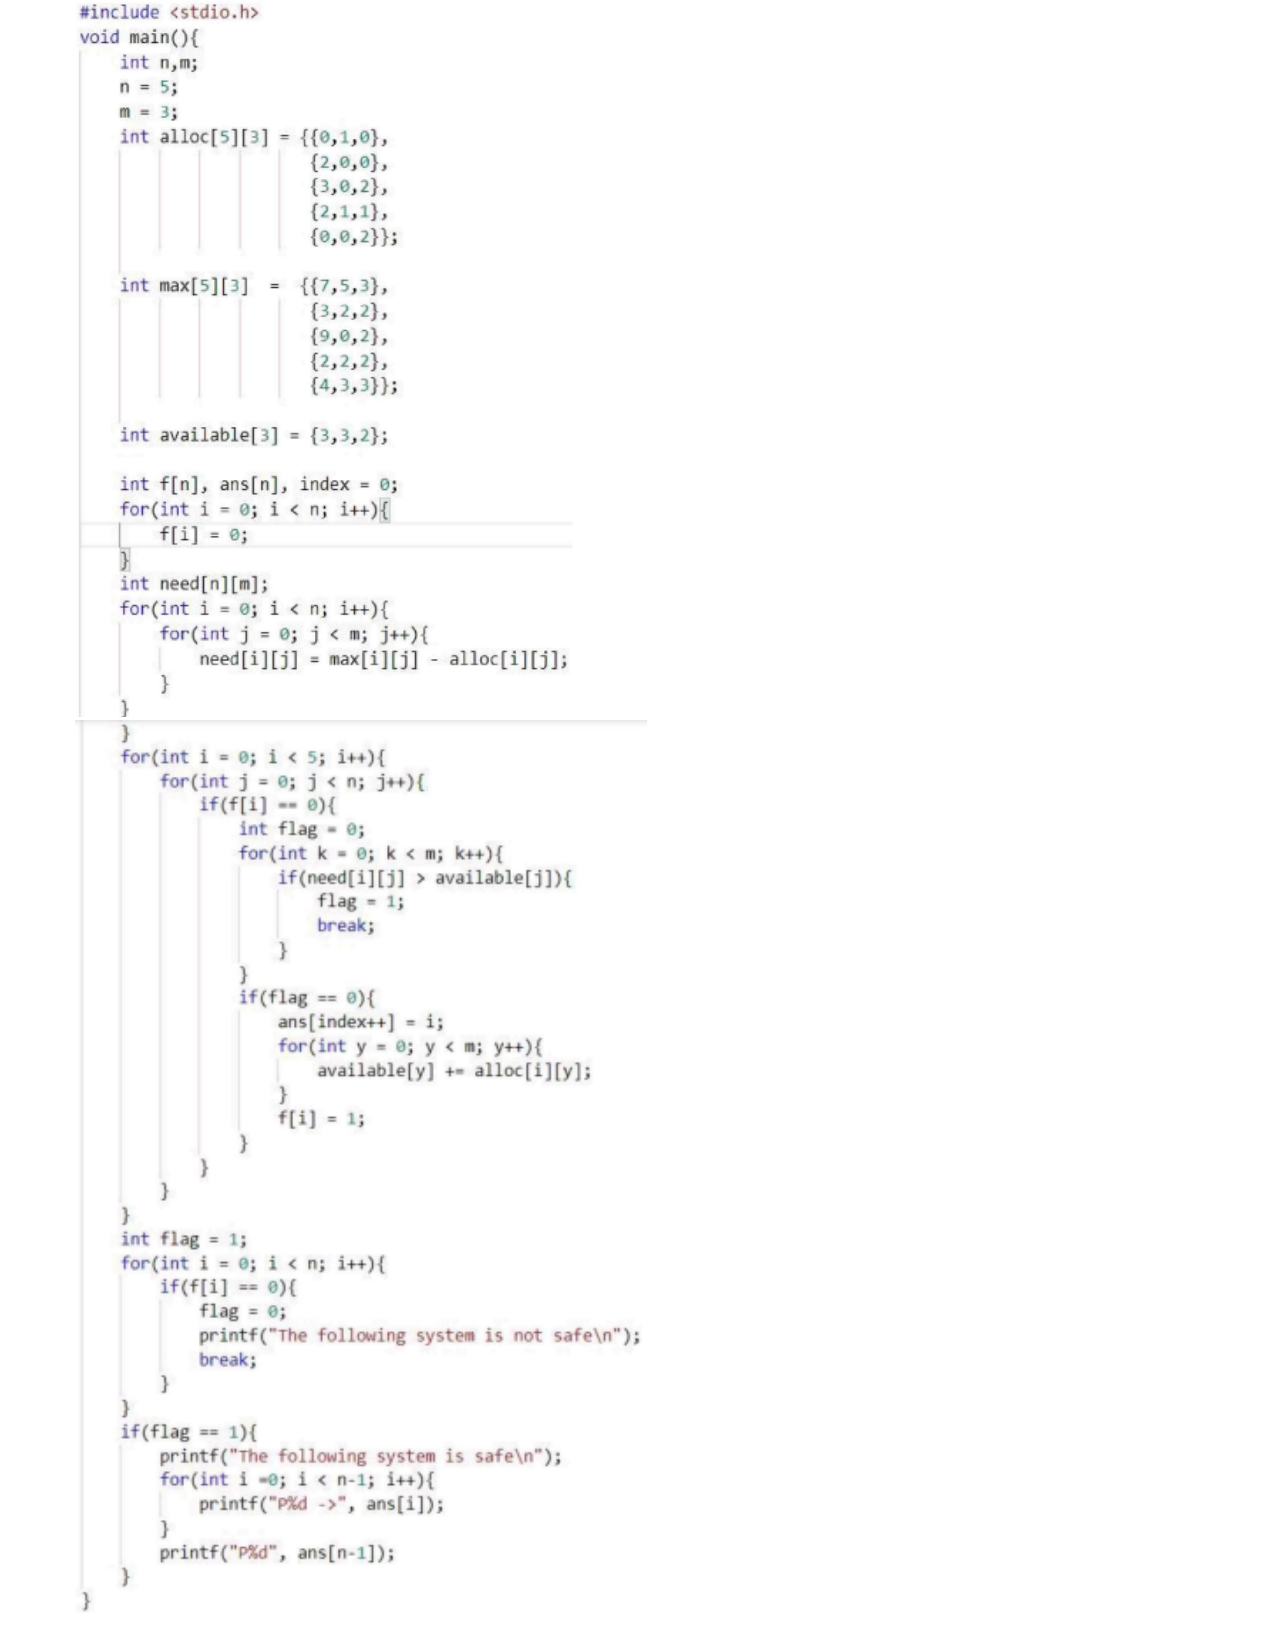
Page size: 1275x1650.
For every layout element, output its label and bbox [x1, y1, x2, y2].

picture [75, 720, 648, 1617]
picture [75, 0, 573, 717]
